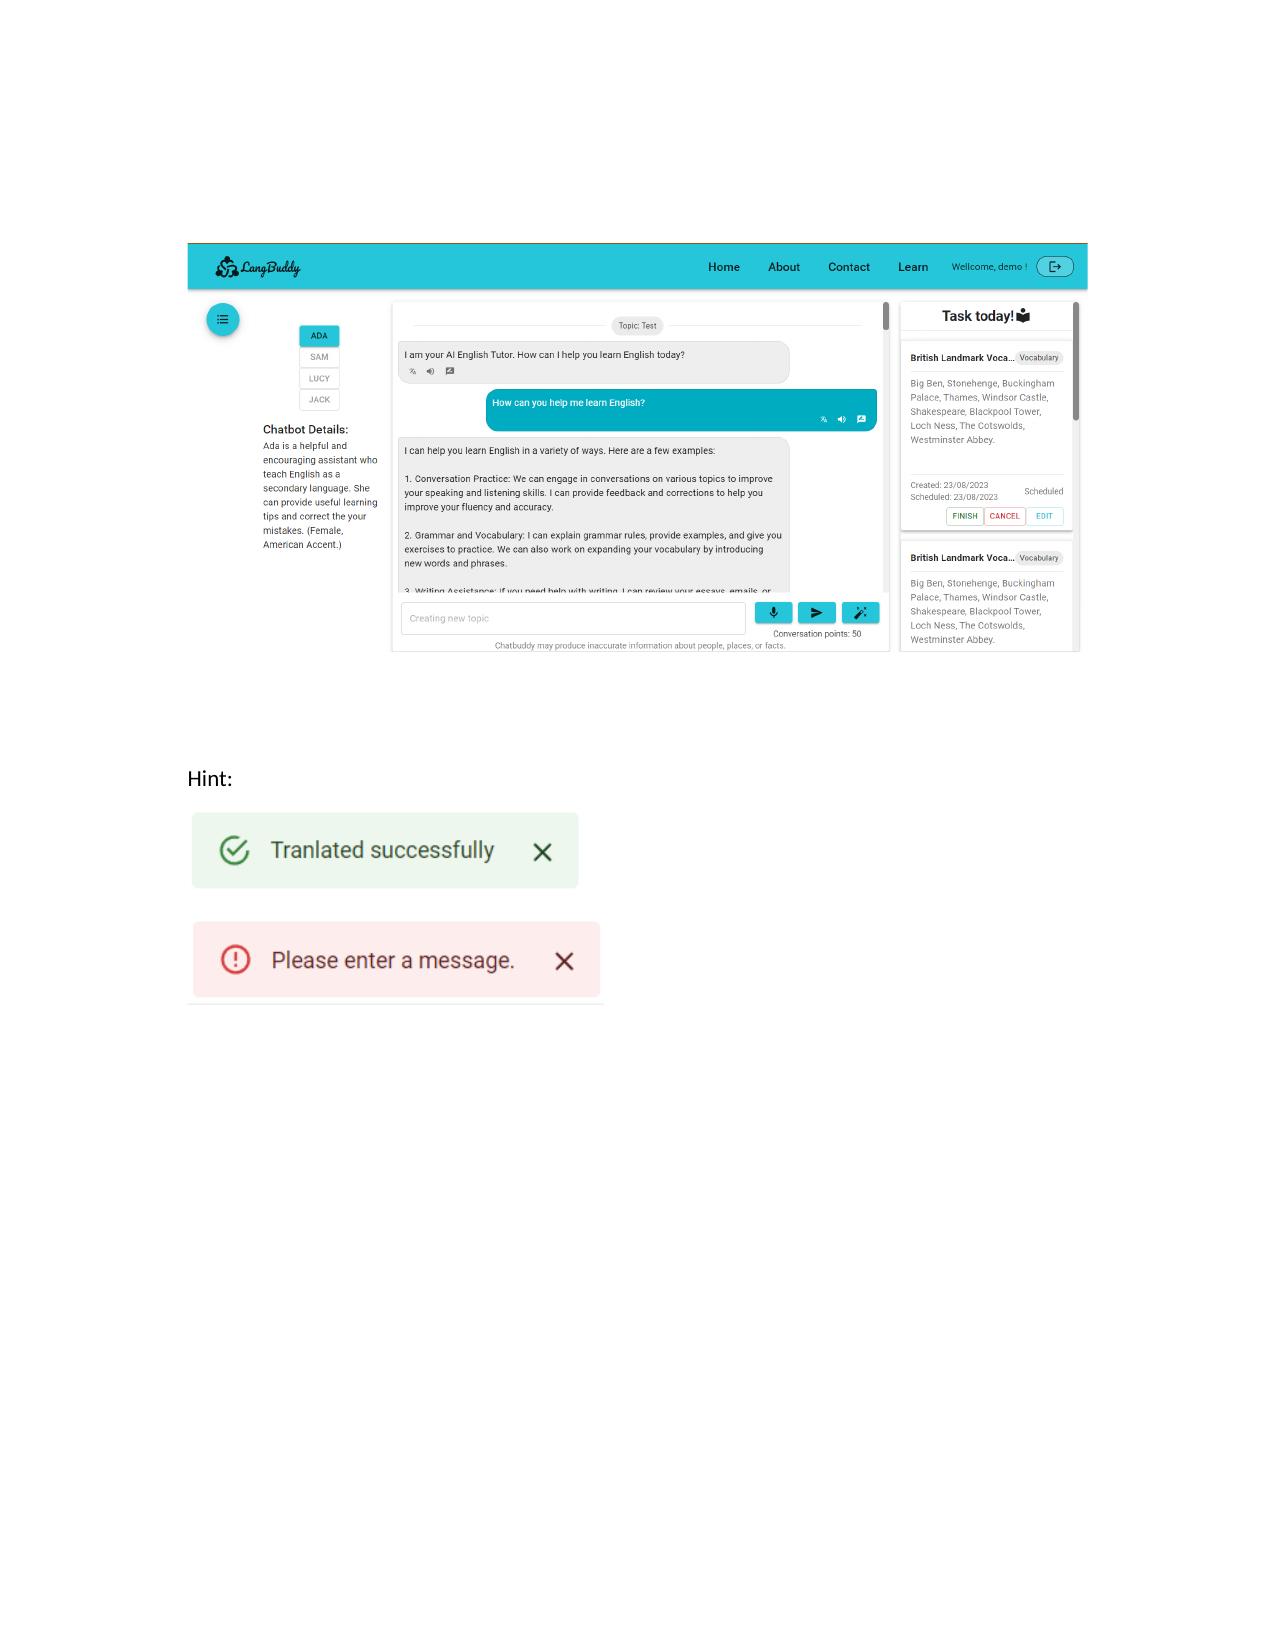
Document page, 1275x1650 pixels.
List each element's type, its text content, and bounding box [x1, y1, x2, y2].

text Hint: [187, 764, 1087, 792]
picture [187, 243, 1088, 652]
picture [187, 910, 604, 1005]
picture [187, 811, 580, 891]
